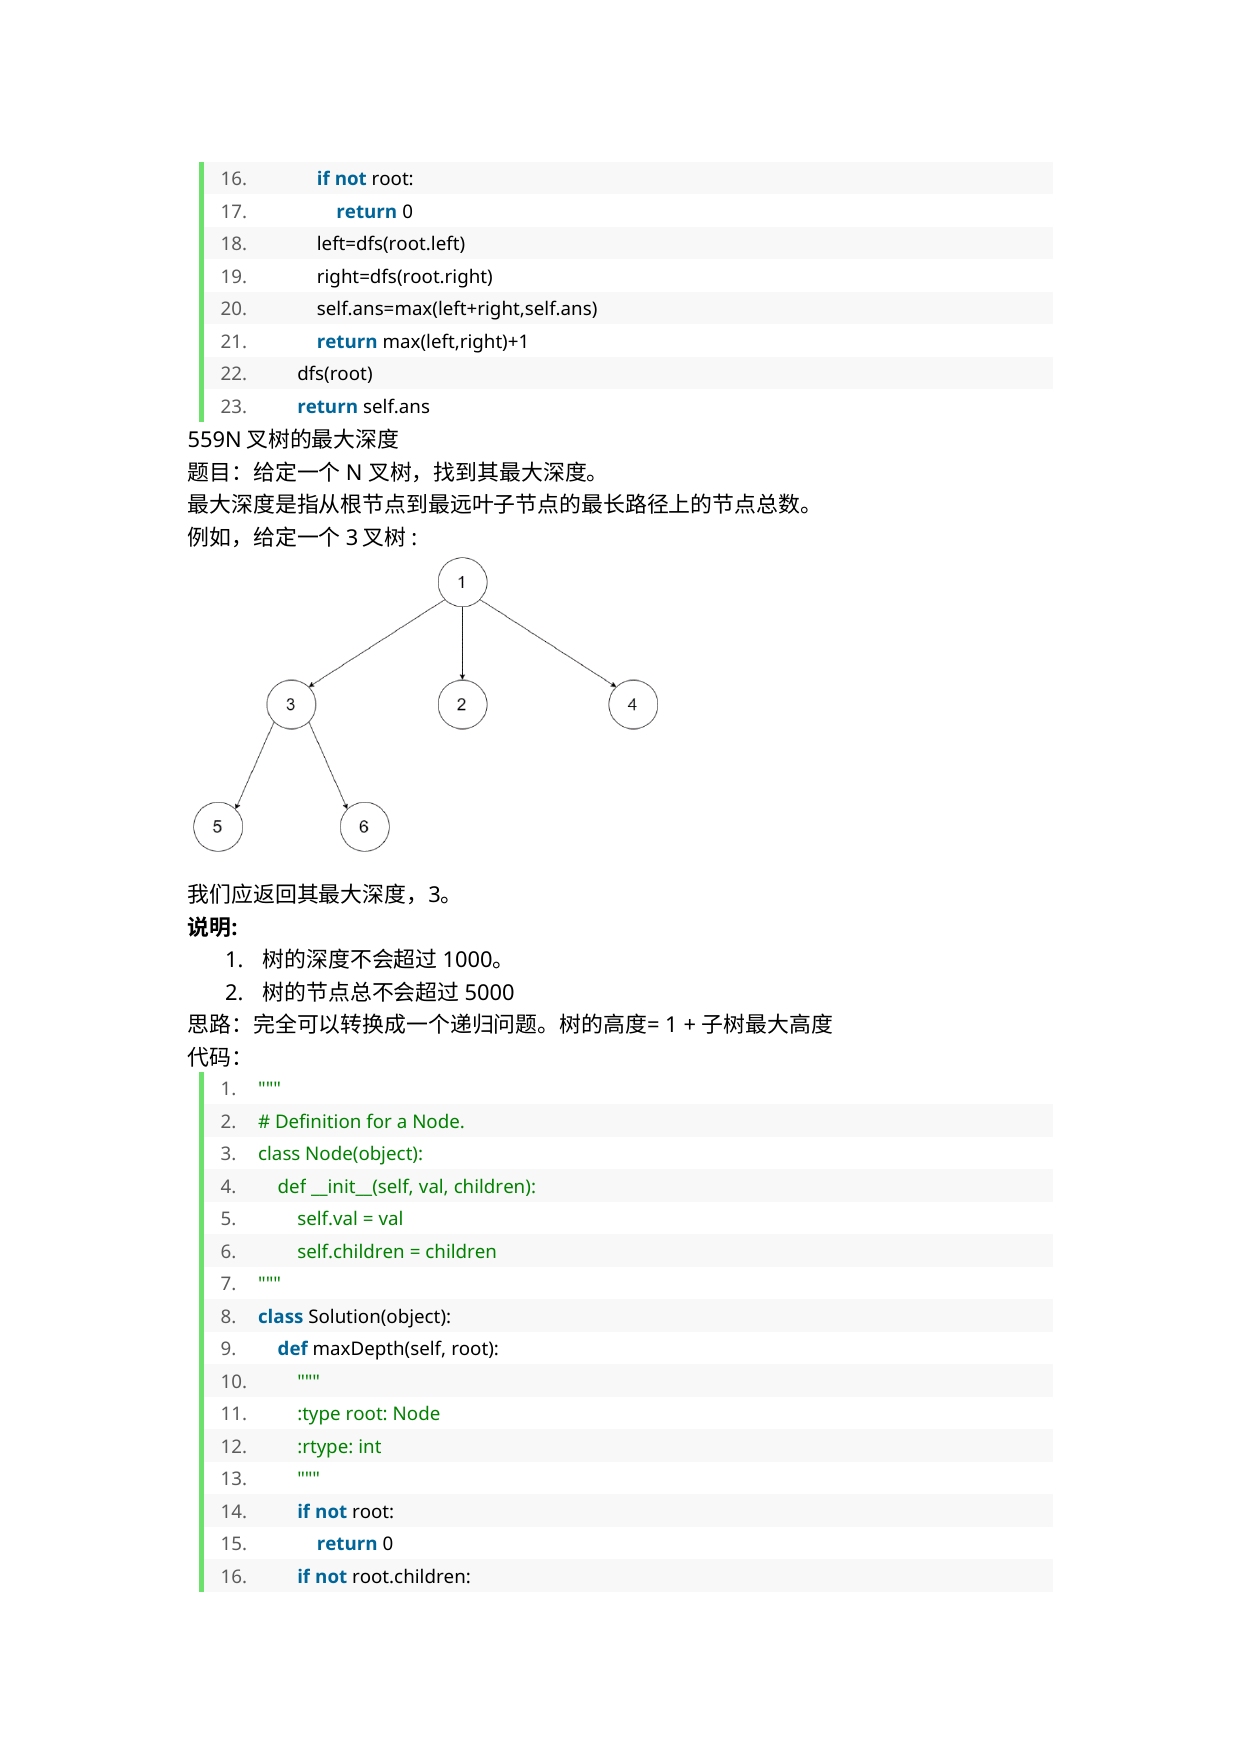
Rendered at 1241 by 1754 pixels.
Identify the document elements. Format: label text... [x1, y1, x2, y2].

text 说明: [187, 909, 1053, 942]
list 树的节点总不会超过 5000 [225, 974, 1053, 1007]
list 树的深度不会超过 1000。 [225, 942, 1053, 974]
list right=dfs(root.right) [204, 259, 1053, 292]
list """ [204, 1462, 1053, 1494]
list self.children = children [204, 1234, 1053, 1267]
list return self.ans [204, 389, 1053, 422]
list """ [204, 1072, 1053, 1104]
text 最大深度是指从根节点到最远叶子节点的最长路径上的节点总数。 [187, 487, 1053, 519]
list left=dfs(root.left) [204, 227, 1053, 259]
text 题目：给定一个 N 叉树，找到其最大深度。 [187, 454, 1053, 487]
list class Node(object): [204, 1137, 1053, 1169]
list :type root: Node [204, 1397, 1053, 1429]
list if not root: [204, 1494, 1053, 1527]
list """ [204, 1364, 1053, 1397]
list self.ans=max(left+right,self.ans) [204, 292, 1053, 324]
list # Definition for a Node. [204, 1104, 1053, 1137]
text 559N叉树的最大深度 [187, 422, 1053, 454]
list if not root.children: [204, 1559, 1053, 1592]
list if not root: [204, 162, 1053, 194]
text 我们应返回其最大深度，3。 [187, 877, 1053, 909]
picture [187, 552, 664, 858]
list return 0 [204, 1527, 1053, 1559]
list def __init__(self, val, children): [204, 1169, 1053, 1202]
list class Solution(object): [204, 1299, 1053, 1332]
text 例如，给定一个 3叉树 : [187, 519, 1053, 552]
text 思路：完全可以转换成一个递归问题。树的高度= 1 + 子树最大高度 [187, 1007, 1053, 1039]
list """ [204, 1267, 1053, 1299]
list def maxDepth(self, root): [204, 1332, 1053, 1364]
text 代码： [187, 1039, 1053, 1072]
list dfs(root) [204, 357, 1053, 389]
list self.val = val [204, 1202, 1053, 1234]
list return 0 [204, 194, 1053, 227]
list :rtype: int [204, 1429, 1053, 1462]
list return max(left,right)+1 [204, 324, 1053, 357]
